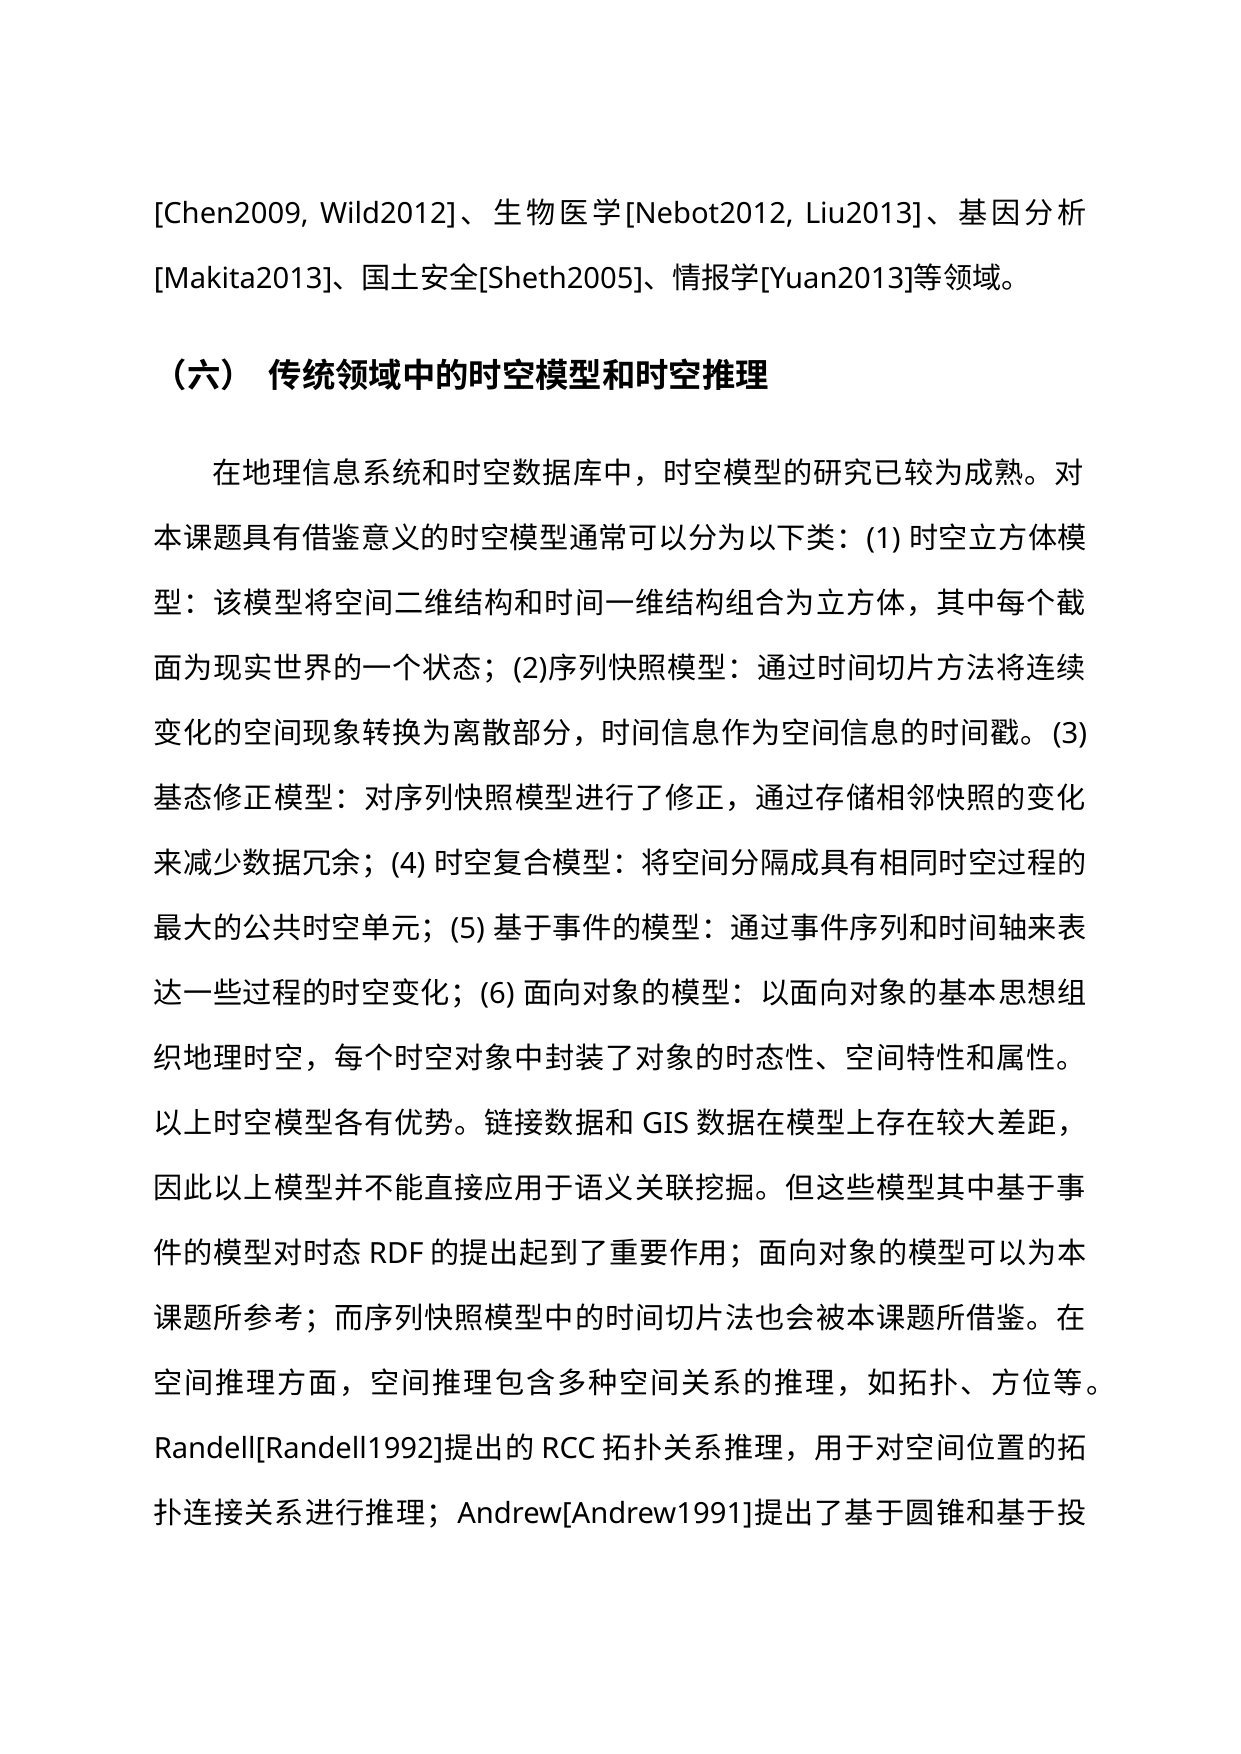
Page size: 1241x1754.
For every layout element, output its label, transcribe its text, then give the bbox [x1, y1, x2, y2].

text （六） 传统领域中的时空模型和时空推理 [153, 341, 1087, 406]
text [153, 438, 1087, 1543]
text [153, 178, 1087, 308]
